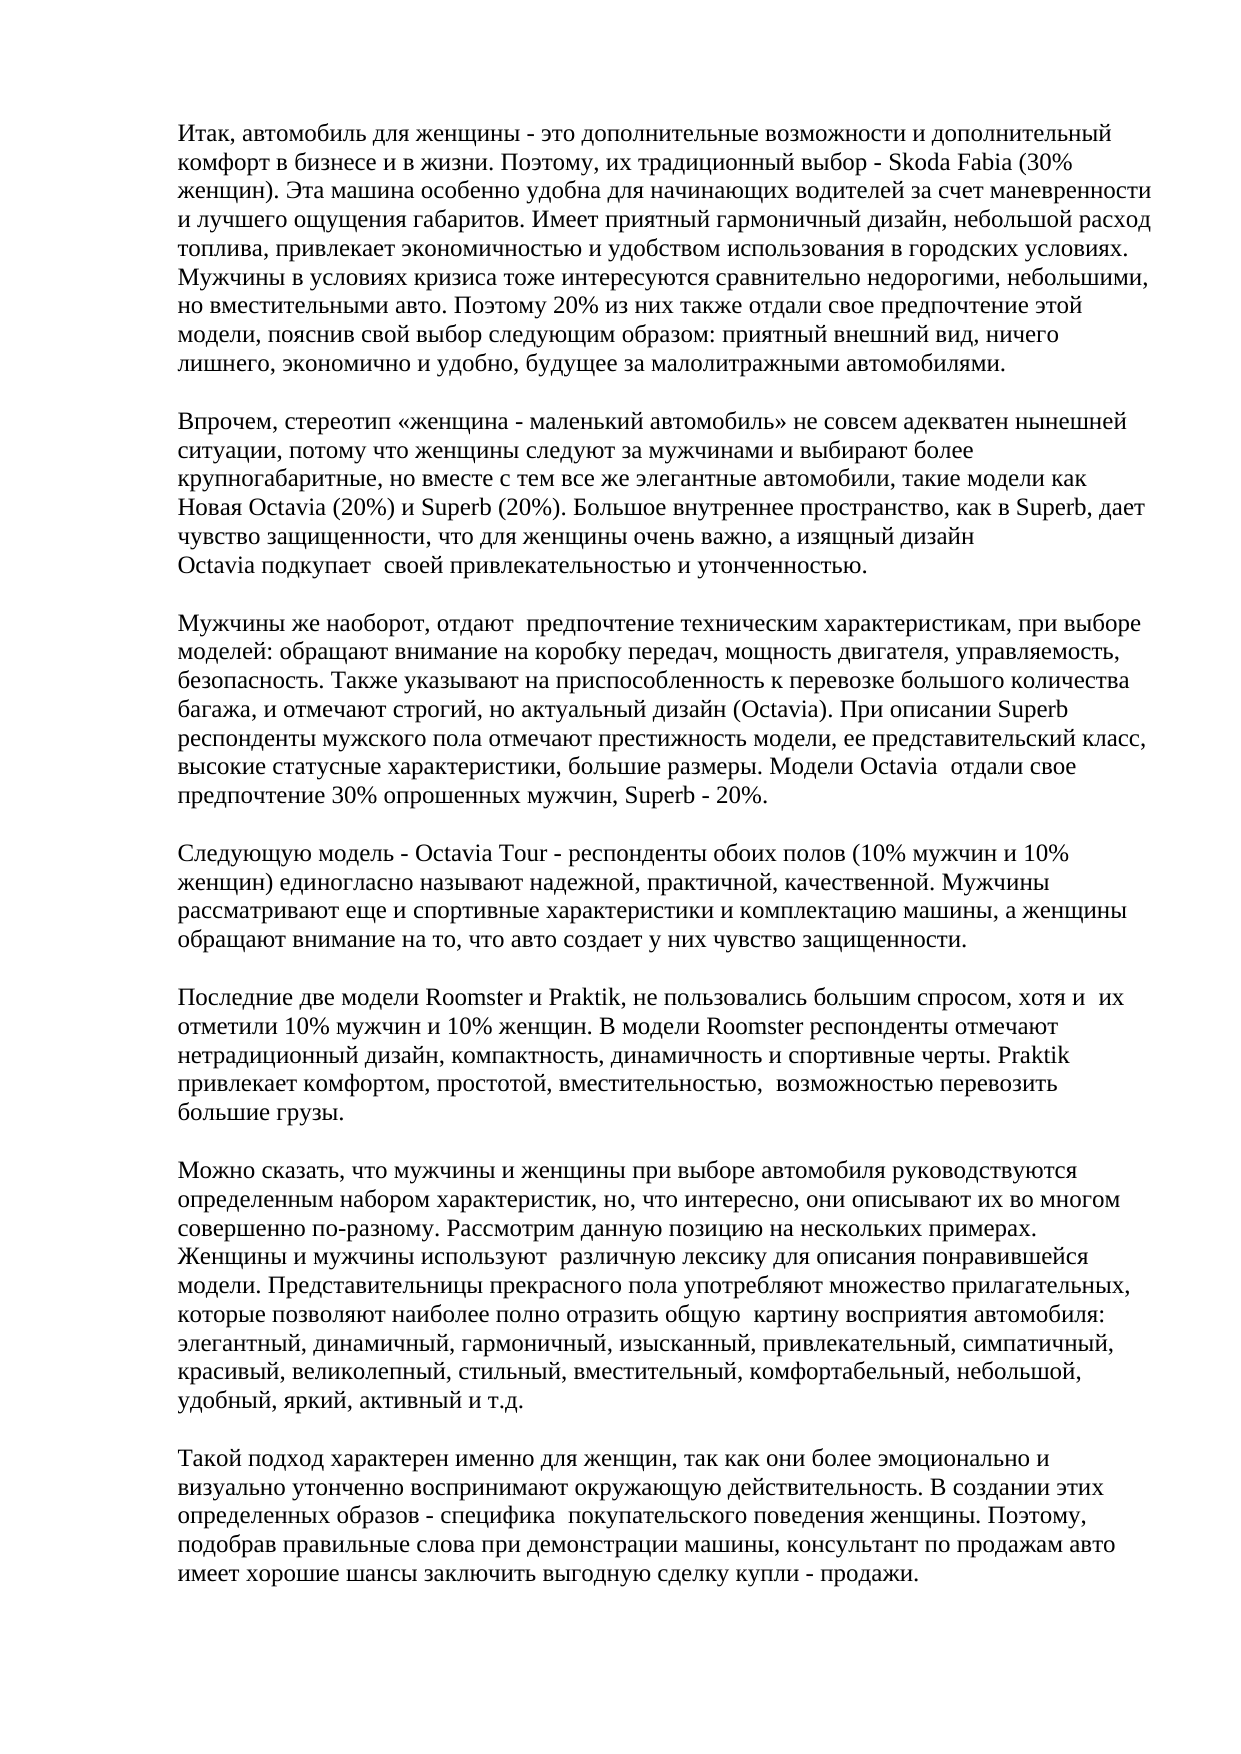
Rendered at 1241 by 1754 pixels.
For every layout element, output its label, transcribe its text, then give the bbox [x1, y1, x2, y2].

text Впрочем, стереотип «женщина - маленький автомобиль» не совсем адекватен нынешней ситуации, потому что женщины следуют за мужчинами и выбирают более крупногабаритные, но вместе с тем все же элегантные автомобили, такие модели как Новая Octavia (20%) и Superb (20%). Большое внутреннее пространство, как в Superb, дает чувство защищенности, что для женщины очень важно, а изящный дизайн Octavia подкупает своей привлекательностью и утонченностью. [177, 406, 1152, 578]
text Можно сказать, что мужчины и женщины при выборе автомобиля руководствуются определенным набором характеристик, но, что интересно, они описывают их во многом совершенно по-разному. Рассмотрим данную позицию на нескольких примерах. Женщины и мужчины используют различную лексику для описания понравившейся модели. Представительницы прекрасного пола употребляют множество прилагательных, которые позволяют наиболее полно отразить общую картину восприятия автомобиля: элегантный, динамичный, гармоничный, изысканный, привлекательный, симпатичный, красивый, великолепный, стильный, вместительный, комфортабельный, небольшой, удобный, яркий, активный и т.д. [177, 1155, 1152, 1414]
text Следующую модель - Octavia Tour - респонденты обоих полов (10% мужчин и 10% женщин) единогласно называют надежной, практичной, качественной. Мужчины рассматривают еще и спортивные характеристики и комплектацию машины, а женщины обращают внимание на то, что авто создает у них чувство защищенности. [177, 838, 1152, 953]
text Такой подход характерен именно для женщин, так как они более эмоционально и визуально утонченно воспринимают окружающую действительность. В создании этих определенных образов - специфика покупательского поведения женщины. Поэтому, подобрав правильные слова при демонстрации машины, консультант по продажам авто имеет хорошие шансы заключить выгодную сделку купли - продажи. [177, 1443, 1152, 1587]
text Последние две модели Roomster и Praktik, не пользовались большим спросом, хотя и их отметили 10% мужчин и 10% женщин. В модели Roomster респонденты отмечают нетрадиционный дизайн, компактность, динамичность и спортивные черты. Praktik привлекает комфортом, простотой, вместительностью, возможностью перевозить большие грузы. [177, 982, 1152, 1126]
text Итак, автомобиль для женщины - это дополнительные возможности и дополнительный комфорт в бизнесе и в жизни. Поэтому, их традиционный выбор - Skoda Fabia (30% женщин). Эта машина особенно удобна для начинающих водителей за счет маневренности и лучшего ощущения габаритов. Имеет приятный гармоничный дизайн, небольшой расход топлива, привлекает экономичностью и удобством использования в городских условиях. Мужчины в условиях кризиса тоже интересуются сравнительно недорогими, небольшими, но вместительными авто. Поэтому 20% из них также отдали свое предпочтение этой модели, пояснив свой выбор следующим образом: приятный внешний вид, ничего лишнего, экономично и удобно, будущее за малолитражными автомобилями. [177, 118, 1152, 377]
text Мужчины же наоборот, отдают предпочтение техническим характеристикам, при выборе моделей: обращают внимание на коробку передач, мощность двигателя, управляемость, безопасность. Также указывают на приспособленность к перевозке большого количества багажа, и отмечают строгий, но актуальный дизайн (Octavia). При описании Superb респонденты мужского пола отмечают престижность модели, ее представительский класс, высокие статусные характеристики, большие размеры. Модели Octavia отдали свое предпочтение 30% опрошенных мужчин, Superb - 20%. [177, 608, 1152, 809]
